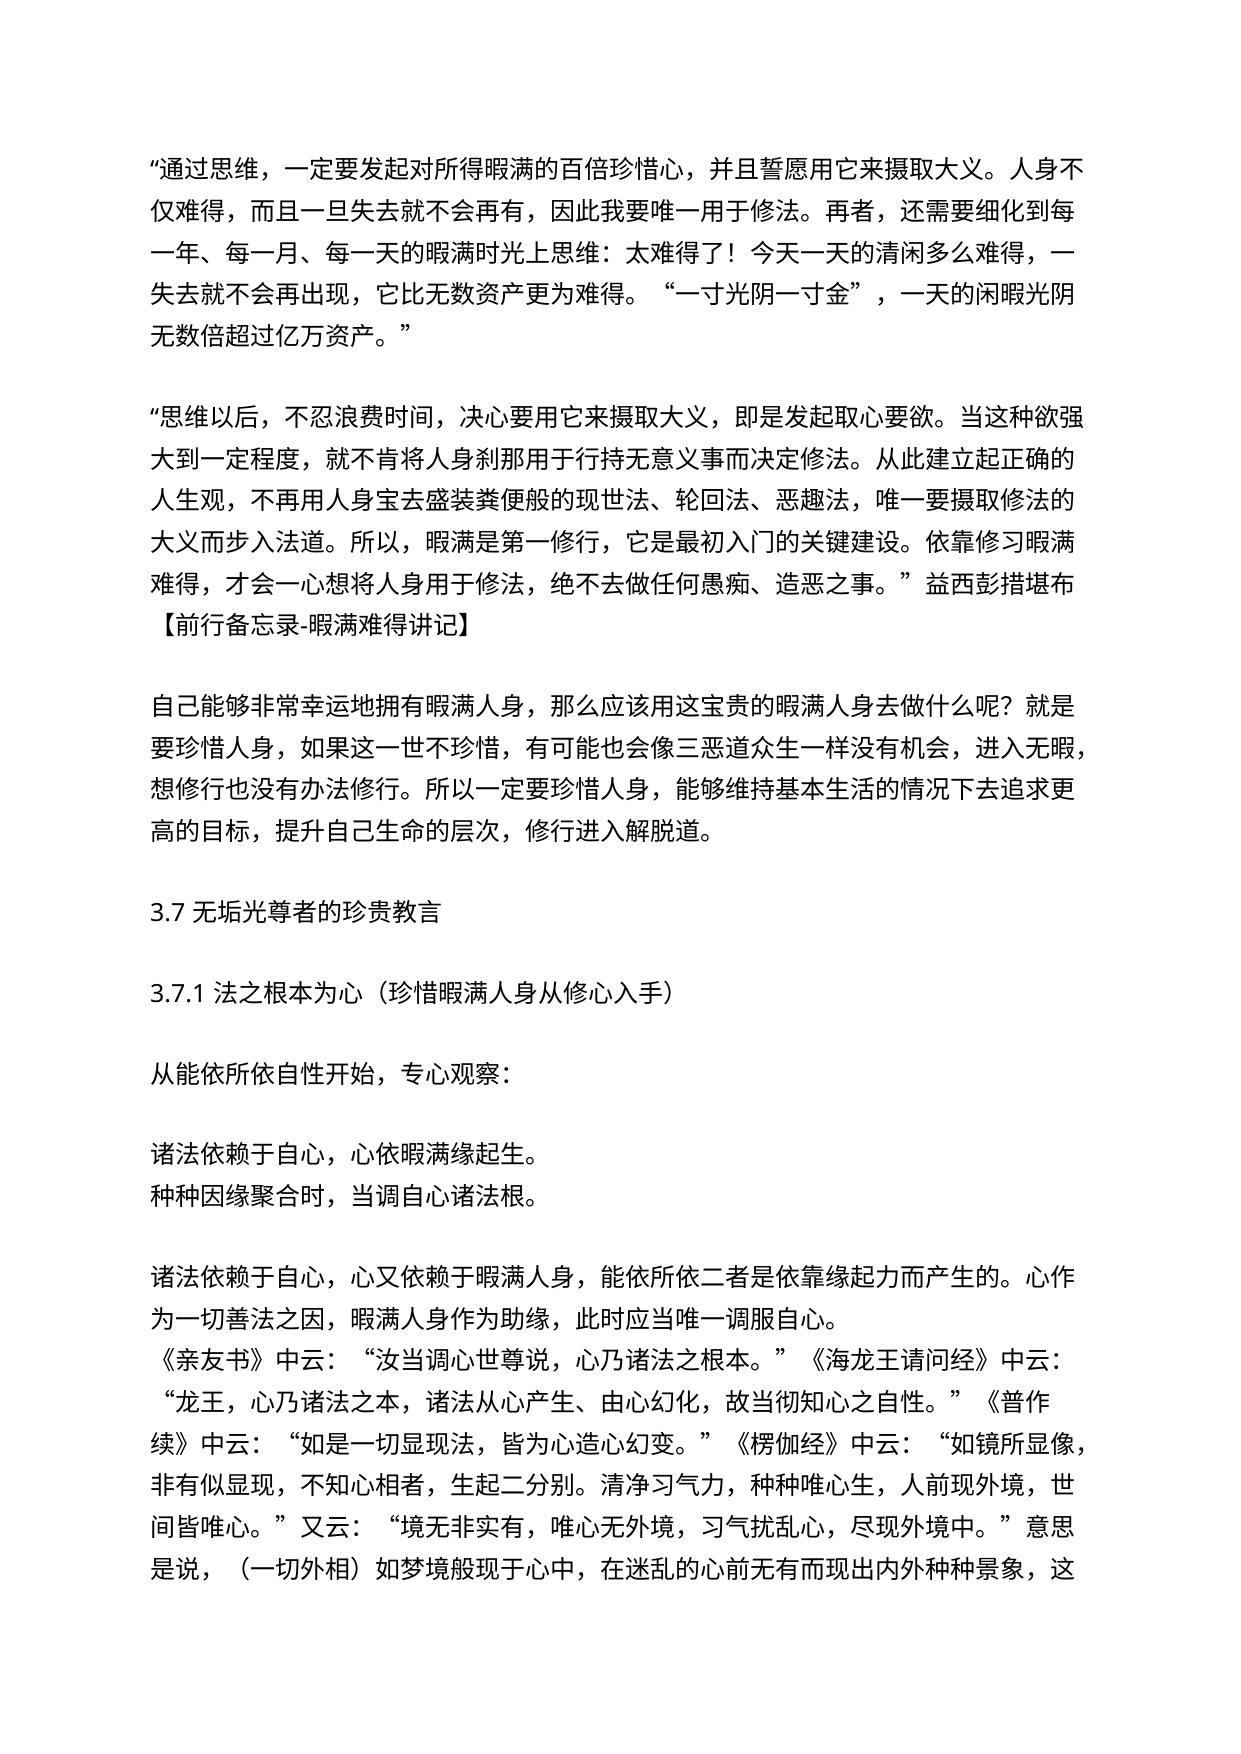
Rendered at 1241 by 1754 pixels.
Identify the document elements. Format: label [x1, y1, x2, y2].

text [150, 150, 1090, 1585]
